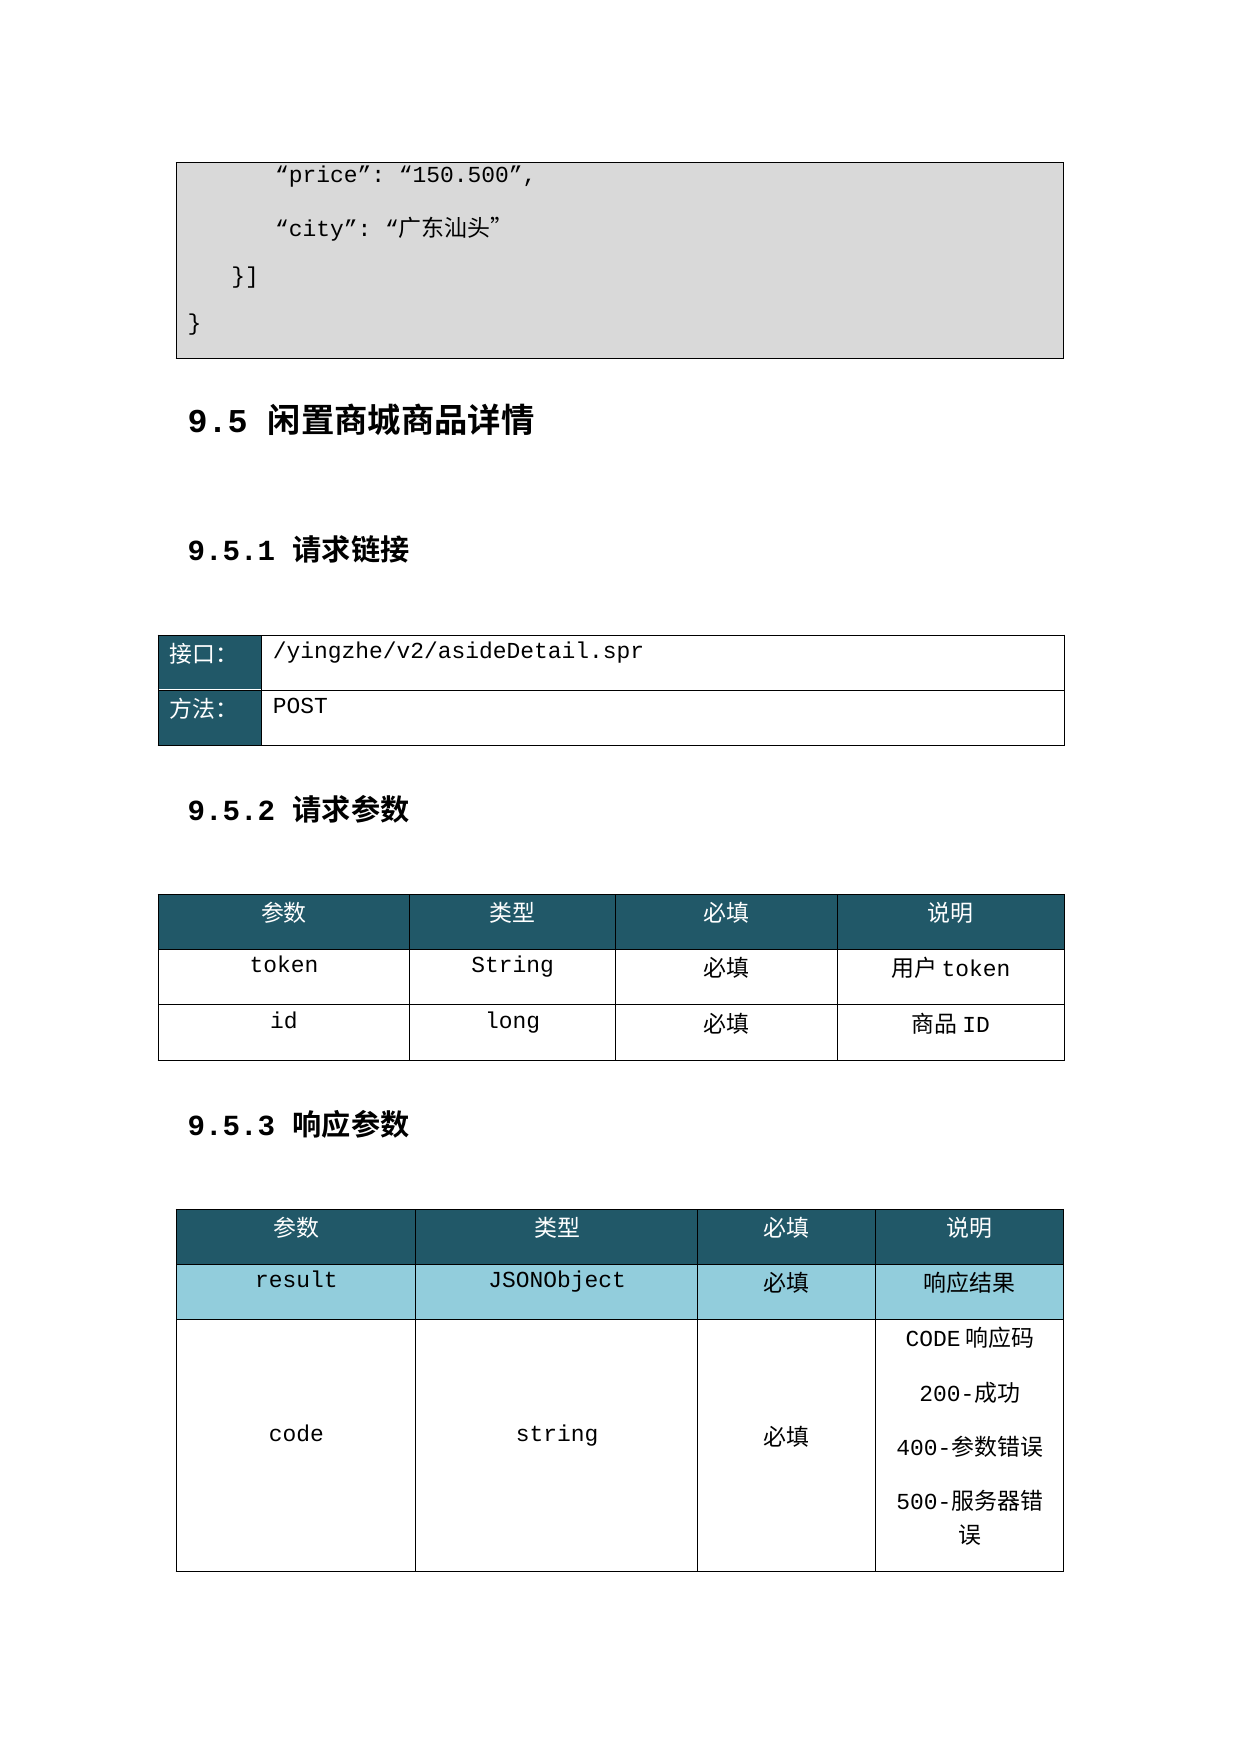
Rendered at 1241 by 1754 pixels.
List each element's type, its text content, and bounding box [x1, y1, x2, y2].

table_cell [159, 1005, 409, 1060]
subtitle 9.5.1 请求链接 [187, 515, 1053, 580]
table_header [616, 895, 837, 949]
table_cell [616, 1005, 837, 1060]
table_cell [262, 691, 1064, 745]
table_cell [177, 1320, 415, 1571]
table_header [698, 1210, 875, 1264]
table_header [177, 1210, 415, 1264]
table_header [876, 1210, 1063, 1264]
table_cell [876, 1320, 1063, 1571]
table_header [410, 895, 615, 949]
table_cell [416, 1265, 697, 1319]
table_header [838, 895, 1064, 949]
subtitle 9.5 闲置商城商品详情 [187, 386, 1053, 451]
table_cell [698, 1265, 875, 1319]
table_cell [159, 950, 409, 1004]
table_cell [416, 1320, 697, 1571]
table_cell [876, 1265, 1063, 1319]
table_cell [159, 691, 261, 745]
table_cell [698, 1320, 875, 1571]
subtitle 9.5.3 响应参数 [187, 1090, 1053, 1155]
subtitle 9.5.2 请求参数 [187, 775, 1053, 840]
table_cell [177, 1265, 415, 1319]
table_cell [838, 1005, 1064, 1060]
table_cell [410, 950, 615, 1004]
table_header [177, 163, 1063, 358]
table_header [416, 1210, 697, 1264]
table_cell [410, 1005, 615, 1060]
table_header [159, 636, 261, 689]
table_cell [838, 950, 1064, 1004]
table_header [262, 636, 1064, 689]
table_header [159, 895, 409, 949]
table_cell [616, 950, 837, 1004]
